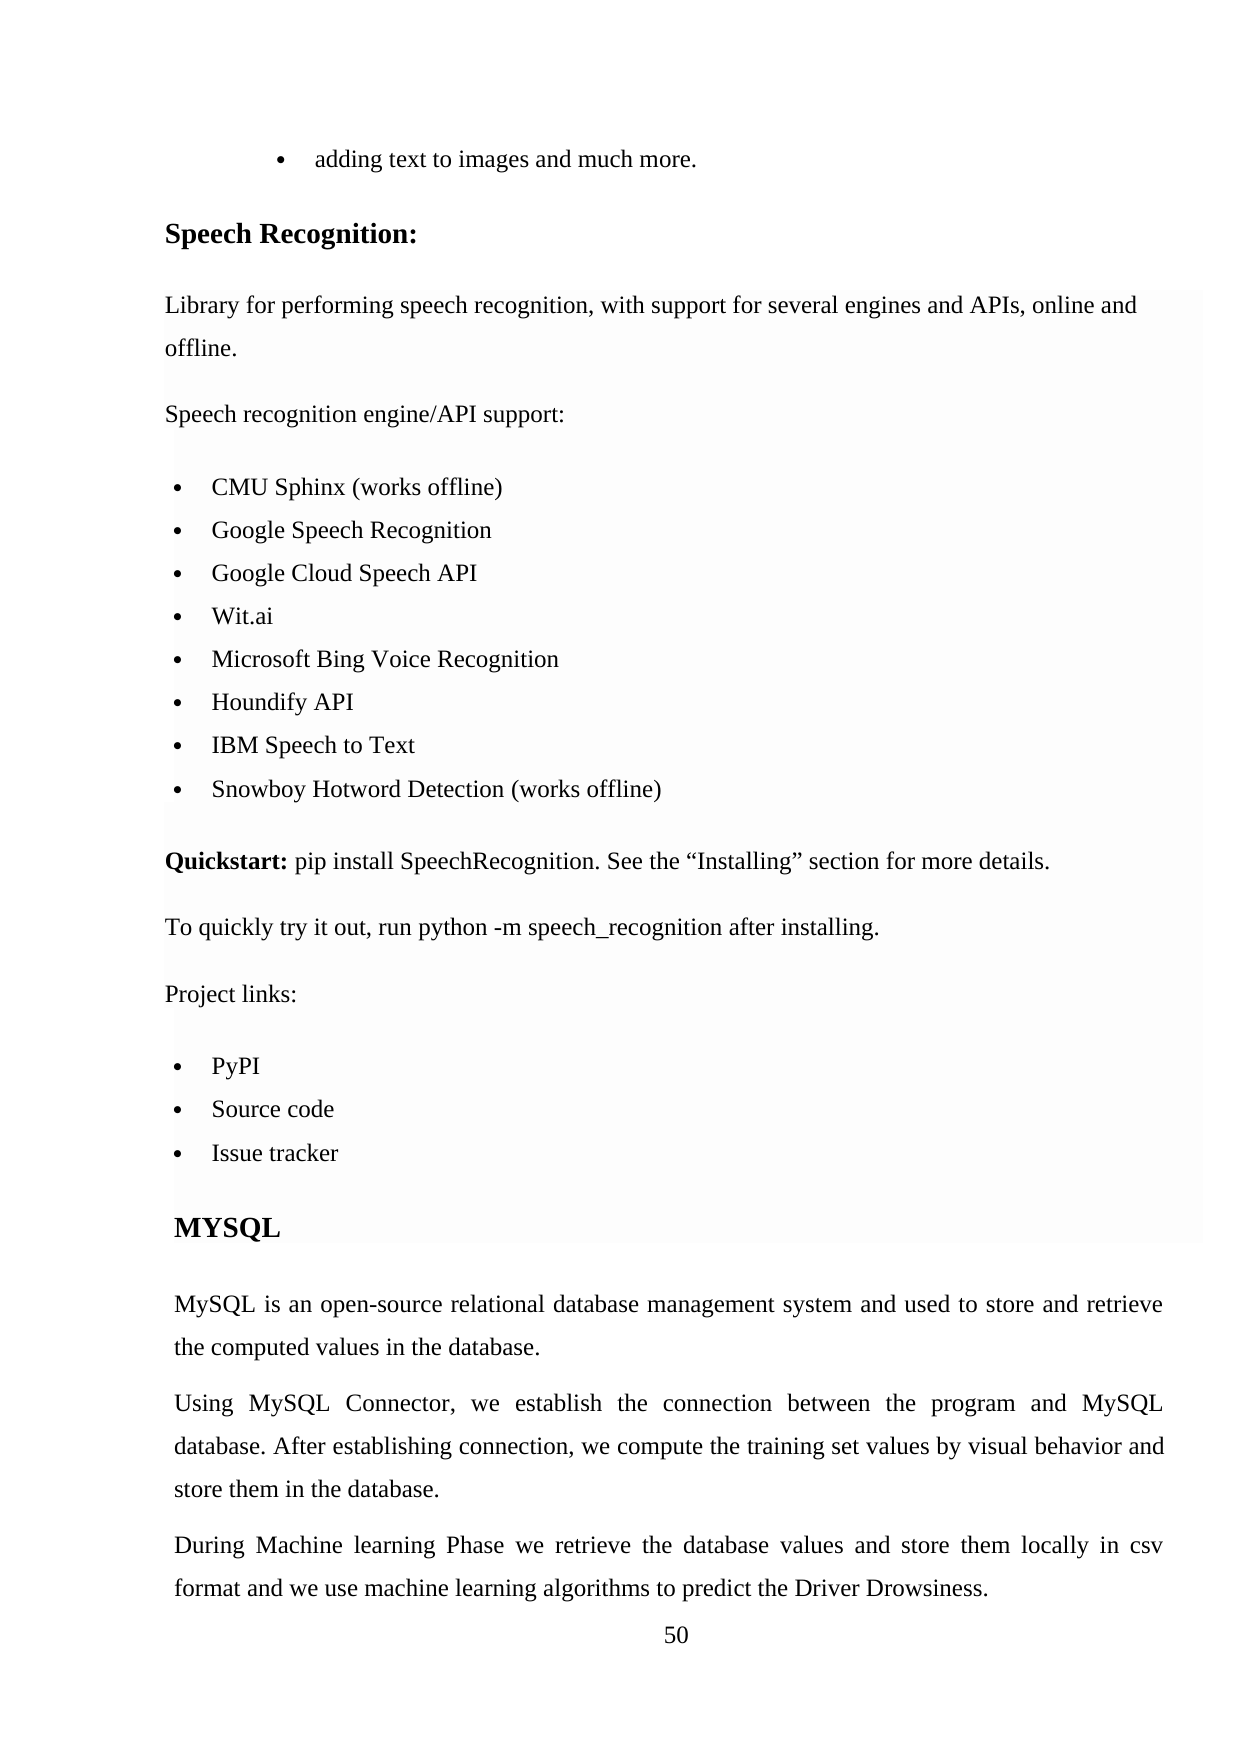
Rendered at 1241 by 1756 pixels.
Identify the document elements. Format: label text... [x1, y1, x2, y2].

text Library for performing speech recognition, with support for several engines and APIs, online and offline. [164, 290, 1203, 362]
list Houndify API [174, 687, 1203, 716]
text Using MySQL Connector, we establish the connection between the program and MySQL database. After establishing connection, we compute the training set values by visual behavior and store them in the database. [174, 1388, 1165, 1503]
text Speech recognition engine/API support: [164, 399, 1203, 428]
text To quickly try it out, run python -m speech_recognition after installing. [164, 912, 1203, 941]
text MYSQL [174, 1210, 1203, 1243]
text Speech Recognition: [164, 216, 1203, 249]
list Wit.ai [174, 601, 1203, 630]
list Google Cloud Speech API [174, 558, 1203, 587]
list CMU Sphinx (works offline) [174, 472, 1203, 501]
text Project links: [164, 979, 1203, 1008]
text Quickstart: pip install SpeechRecognition. See the “Installing” section for more details. [164, 846, 1203, 875]
list PyPI [174, 1051, 1203, 1080]
text During Machine learning Phase we retrieve the database values and store them locally in csv format and we use machine learning algorithms to predict the Driver Drowsiness. [174, 1530, 1165, 1602]
list Google Speech Recognition [174, 515, 1203, 544]
list adding text to images and much more. [277, 144, 1203, 172]
list Issue tracker [174, 1138, 1203, 1166]
list Source code [174, 1094, 1203, 1123]
list IBM Speech to Text [174, 731, 1203, 759]
list Microsoft Bing Voice Recognition [174, 644, 1203, 673]
text MySQL is an open-source relational database management system and used to store and retrieve the computed values in the database. [174, 1289, 1165, 1361]
list Snowboy Hotword Detection (works offline) [174, 774, 1203, 802]
